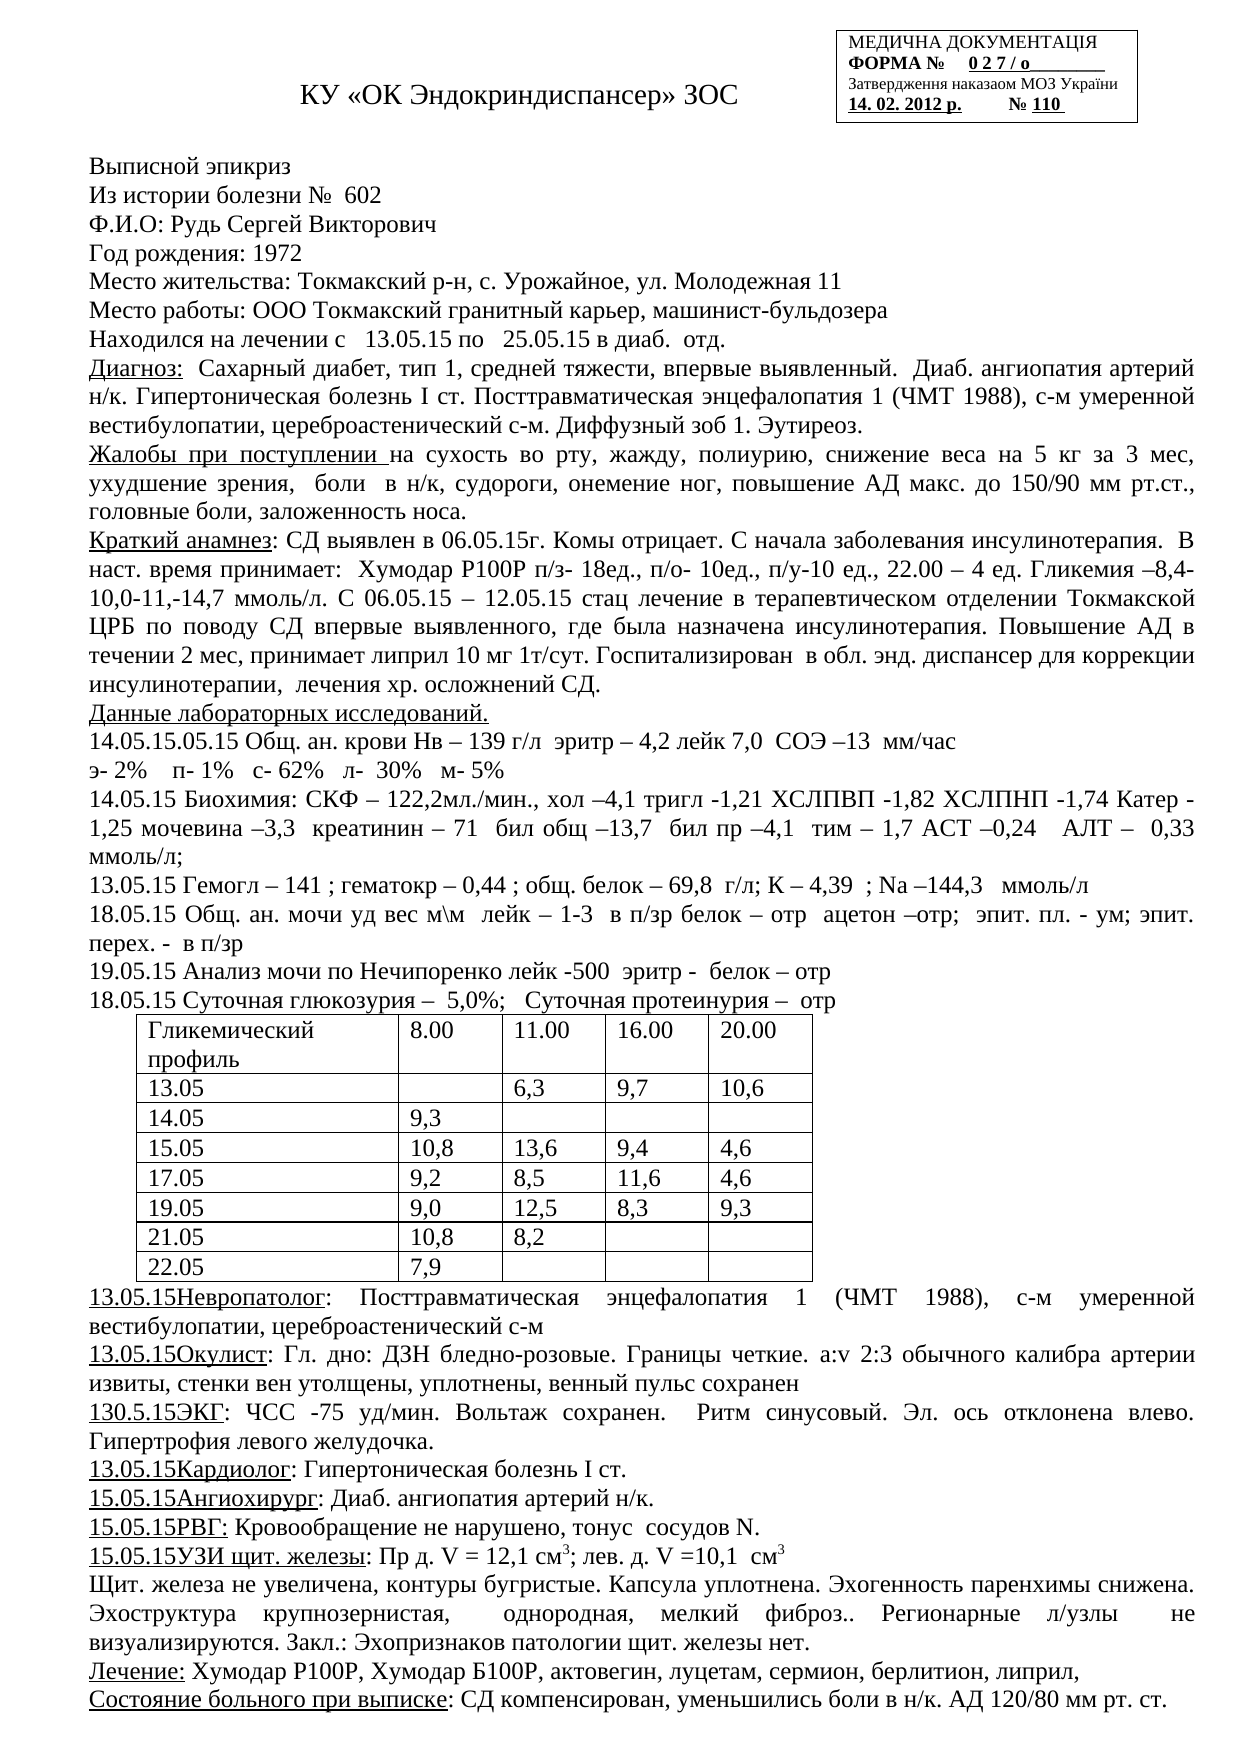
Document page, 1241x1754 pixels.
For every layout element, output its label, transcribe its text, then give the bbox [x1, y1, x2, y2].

text 19.05.15 Анализ мочи по Нечипоренко лейк -500 эритр - белок – отр [89, 956, 1196, 985]
table_cell 14.05 [137, 1103, 398, 1132]
text 13.05.15Окулист: Гл. дно: ДЗН бледно-розовые. Границы четкие. a:v 2:3 обычного калибра артерии извиты, стенки вен утолщены, уплотнены, венный пульс сохранен [89, 1339, 1196, 1397]
table_cell 6,3 [503, 1074, 605, 1102]
table_cell 15.05 [137, 1133, 398, 1162]
table_cell [606, 1103, 708, 1132]
table_cell 12,5 [503, 1193, 605, 1221]
table_cell 9,7 [606, 1074, 708, 1102]
text Состояние больного при выписке: СД компенсирован, уменьшились боли в н/к. АД 120/80 мм рт. ст. [89, 1684, 1196, 1713]
table_cell [606, 1252, 708, 1281]
table_cell 10,8 [399, 1133, 502, 1162]
table_cell 9,4 [606, 1133, 708, 1162]
text 13.05.15 Гемогл – 141 ; гематокр – 0,44 ; общ. белок – 69,8 г/л; К – 4,39 ; Nа –144,3 ммоль/л [89, 870, 1196, 899]
table_cell [709, 1252, 812, 1281]
text Место жительства: Токмакский р-н, с. Урожайное, ул. Молодежная 11 [89, 266, 1196, 295]
table_cell 4,6 [709, 1133, 812, 1162]
text 13.05.15Кардиолог: Гипертоническая болезнь I ст. [89, 1454, 1196, 1483]
text Место работы: ООО Токмакский гранитный карьер, машинист-бульдозера [89, 295, 1196, 324]
subtitle Ф.И.О: Рудь Сергей Викторович [89, 209, 1196, 238]
table_cell [709, 1223, 812, 1251]
table_cell 21.05 [137, 1223, 398, 1251]
table_cell 9,0 [399, 1193, 502, 1221]
text 130.5.15ЭКГ: ЧСС -75 уд/мин. Вольтаж сохранен. Ритм синусовый. Эл. ось отклонена влево. Гипертрофия левого желудочка. [89, 1397, 1196, 1454]
table_header 16.00 [606, 1015, 708, 1072]
table_cell 19.05 [137, 1193, 398, 1221]
text Находился на лечении с 13.05.15 по 25.05.15 в диаб. отд. [89, 324, 1196, 353]
table_cell 10,6 [709, 1074, 812, 1102]
table_cell 8,3 [606, 1193, 708, 1221]
table_cell 9,2 [399, 1163, 502, 1192]
text 18.05.15 Суточная глюкозурия – 5,0%; Суточная протеинурия – отр [89, 985, 1196, 1014]
subtitle Выписной эпикриз [89, 151, 1202, 180]
table_cell [606, 1223, 708, 1251]
text 15.05.15УЗИ щит. железы: Пр д. V = 12,1 см3; лев. д. V =10,1 см3 [89, 1541, 1196, 1569]
text Диагноз: Сахарный диабет, тип 1, средней тяжести, впервые выявленный. Диаб. ангиопатия артерий н/к. Гипертоническая болезнь I ст. Посттравматическая энцефалопатия 1 (ЧМТ 1988), с-м умеренной вестибулопатии, цереброастенический с-м. Диффузный зоб 1. Эутиреоз. [89, 353, 1196, 439]
table_cell 13.05 [137, 1074, 398, 1102]
table_cell 8,2 [503, 1223, 605, 1251]
text 14.05.15.05.15 Общ. ан. крови Нв – 139 г/л эритр – 4,2 лейк 7,0 СОЭ –13 мм/час [89, 726, 1196, 755]
table_cell 17.05 [137, 1163, 398, 1192]
text Год рождения: 1972 [89, 238, 1196, 266]
text 14.05.15 Биохимия: СКФ – 122,2мл./мин., хол –4,1 тригл -1,21 ХСЛПВП -1,82 ХСЛПНП -1,74 Катер -1,25 мочевина –3,3 креатинин – 71 бил общ –13,7 бил пр –4,1 тим – 1,7 АСТ –0,24 АЛТ – 0,33 ммоль/л; [89, 784, 1196, 870]
text Данные лабораторных исследований. [89, 698, 1196, 726]
table_cell [399, 1074, 502, 1102]
text Жалобы при поступлении на сухость во рту, жажду, полиурию, снижение веса на 5 кг за 3 мес, ухудшение зрения, боли в н/к, судороги, онемение ног, повышение АД макс. до 150/90 мм рт.ст., головные боли, заложенность носа. [89, 439, 1196, 525]
table_cell 10,8 [399, 1223, 502, 1251]
table_cell 22.05 [137, 1252, 398, 1281]
table_header 11.00 [503, 1015, 605, 1072]
table_cell 9,3 [709, 1193, 812, 1221]
text Щит. железа не увеличена, контуры бугристые. Капсула уплотнена. Эхогенность паренхимы снижена. Эхоструктура крупнозернистая, однородная, мелкий фиброз.. Регионарные л/узлы не визуализируются. Закл.: Эхопризнаков патологии щит. железы нет. [89, 1569, 1196, 1656]
table_cell 7,9 [399, 1252, 502, 1281]
table_header 20.00 [709, 1015, 812, 1072]
table_cell 8,5 [503, 1163, 605, 1192]
table_cell 4,6 [709, 1163, 812, 1192]
text э- 2% п- 1% с- 62% л- 30% м- 5% [89, 755, 1196, 784]
text Лечение: Хумодар Р100Р, Хумодар Б100Р, актовегин, луцетам, сермион, берлитион, липрил, [89, 1656, 1196, 1684]
subtitle 18.05.15 Общ. ан. мочи уд вес м\м лейк – 1-3 в п/зр белок – отр ацетон –отр; эпит. пл. - ум; эпит. перех. - в п/зр [89, 899, 1196, 956]
subtitle Из истории болезни № 602 [89, 180, 1196, 209]
table_cell 9,3 [399, 1103, 502, 1132]
table_cell [709, 1103, 812, 1132]
table_cell [503, 1103, 605, 1132]
table_cell [503, 1252, 605, 1281]
table_header 8.00 [399, 1015, 502, 1072]
text Краткий анамнез: СД выявлен в 06.05.15г. Комы отрицает. С начала заболевания инсулинотерапия. В наст. время принимает: Хумодар Р100Р п/з- 18ед., п/о- 10ед., п/у-10 ед., 22.00 – 4 ед. Гликемия –8,4-10,0-11,-14,7 ммоль/л. С 06.05.15 – 12.05.15 стац лечение в терапевтическом отделении Токмакской ЦРБ по поводу СД впервые выявленного, где была назначена инсулинотерапия. Повышение АД в течении 2 мес, принимает липрил 10 мг 1т/сут. Госпитализирован в обл. энд. диспансер для коррекции инсулинотерапии, лечения хр. осложнений СД. [89, 525, 1196, 698]
table_header Гликемический профиль [137, 1015, 398, 1072]
text 15.05.15Ангиохирург: Диаб. ангиопатия артерий н/к. [89, 1483, 1196, 1512]
table_cell 13,6 [503, 1133, 605, 1162]
text 15.05.15РВГ: Кровообращение не нарушено, тонус сосудов N. [89, 1512, 1196, 1541]
table_cell 11,6 [606, 1163, 708, 1192]
text 13.05.15Невропатолог: Посттравматическая энцефалопатия 1 (ЧМТ 1988), с-м умеренной вестибулопатии, цереброастенический с-м [89, 1282, 1196, 1339]
